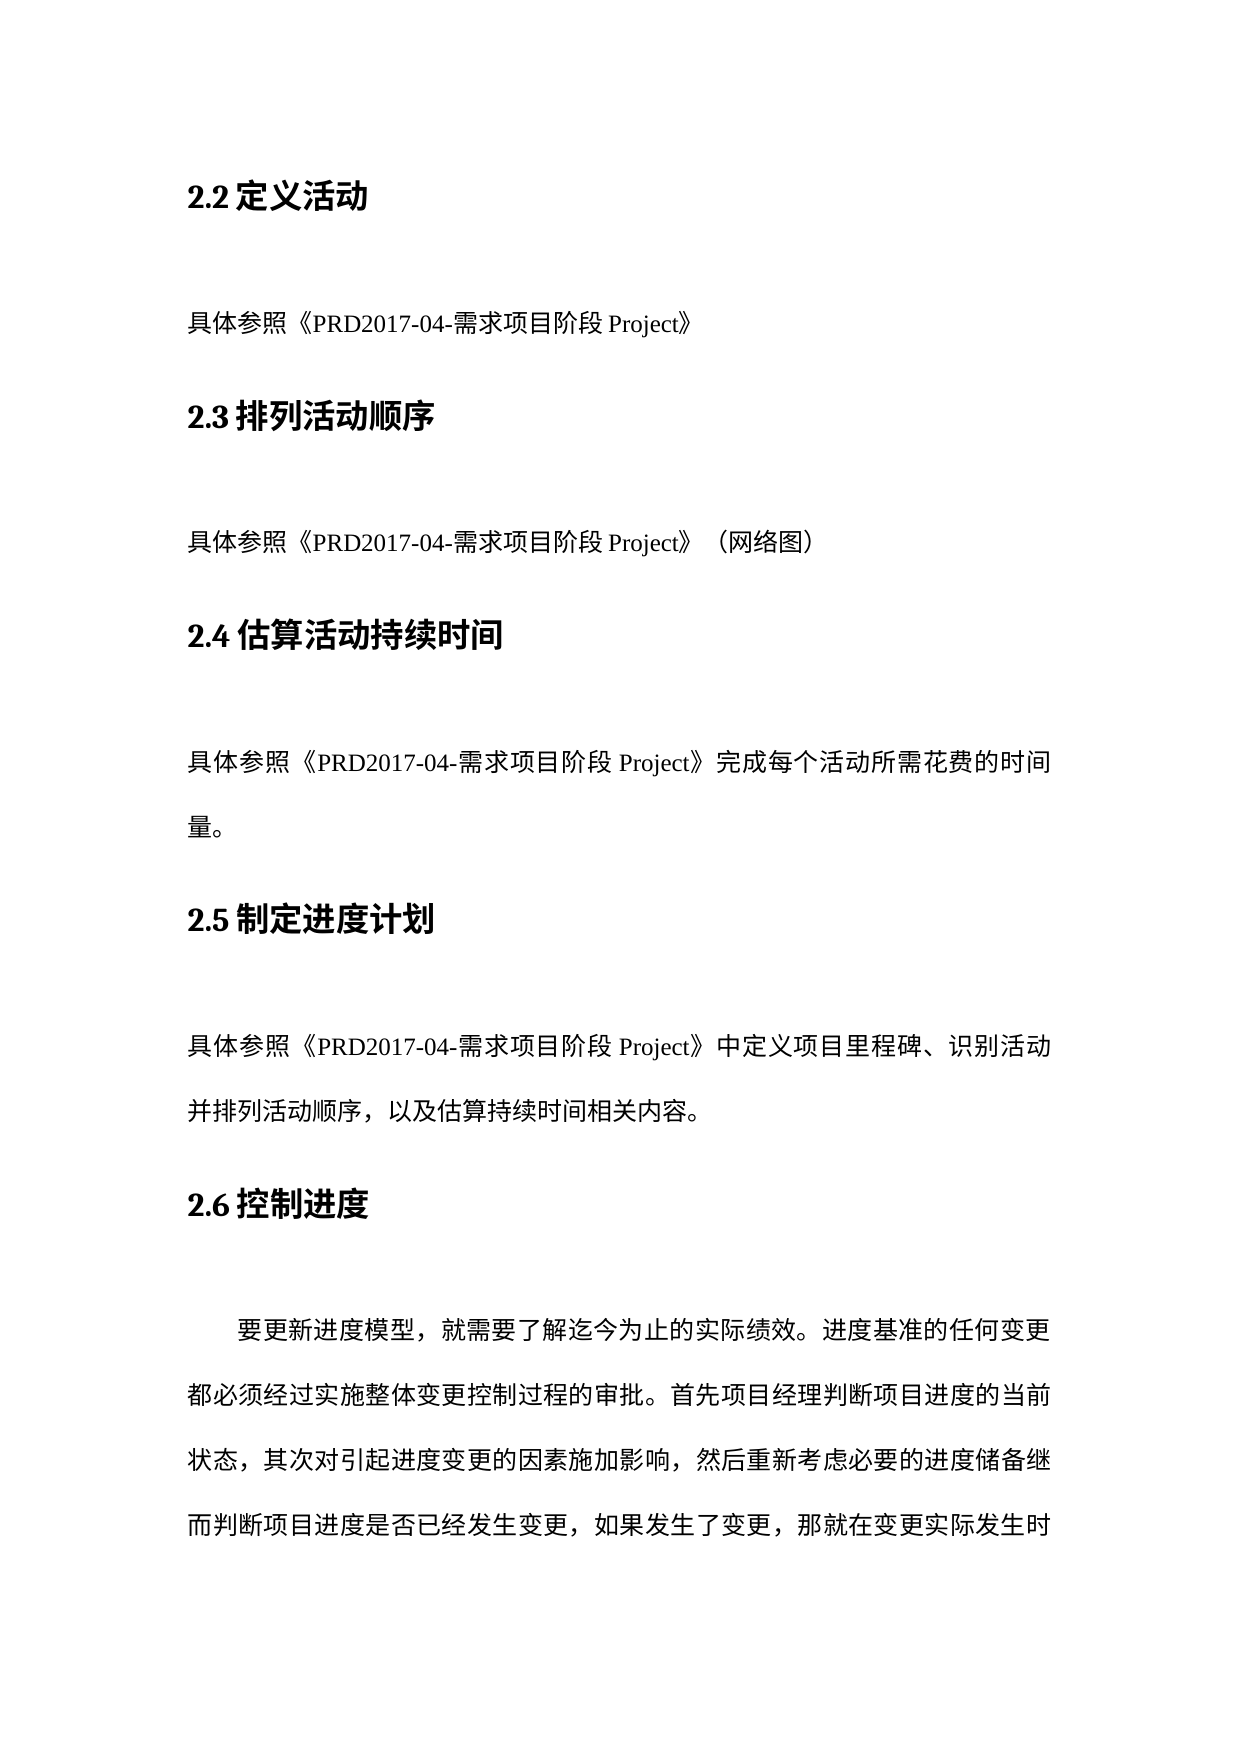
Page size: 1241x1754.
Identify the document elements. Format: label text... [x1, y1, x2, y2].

subtitle 2.2定义活动 [187, 162, 1053, 227]
text 具体参照《PRD2017-04-需求项目阶段Project》完成每个活动所需花费的时间量。 [187, 728, 1053, 858]
subtitle 2.5制定进度计划 [187, 885, 1053, 950]
subtitle 2.3排列活动顺序 [187, 381, 1053, 446]
subtitle 2.6控制进度 [187, 1169, 1053, 1234]
text 具体参照《PRD2017-04-需求项目阶段Project》 [187, 289, 1053, 354]
text 具体参照《PRD2017-04-需求项目阶段Project》（网络图） [187, 508, 1053, 573]
text 具体参照《PRD2017-04-需求项目阶段Project》中定义项目里程碑、识别活动并排列活动顺序，以及估算持续时间相关内容。 [187, 1012, 1053, 1142]
subtitle 2.4估算活动持续时间 [187, 601, 1053, 666]
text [187, 1296, 1053, 1556]
